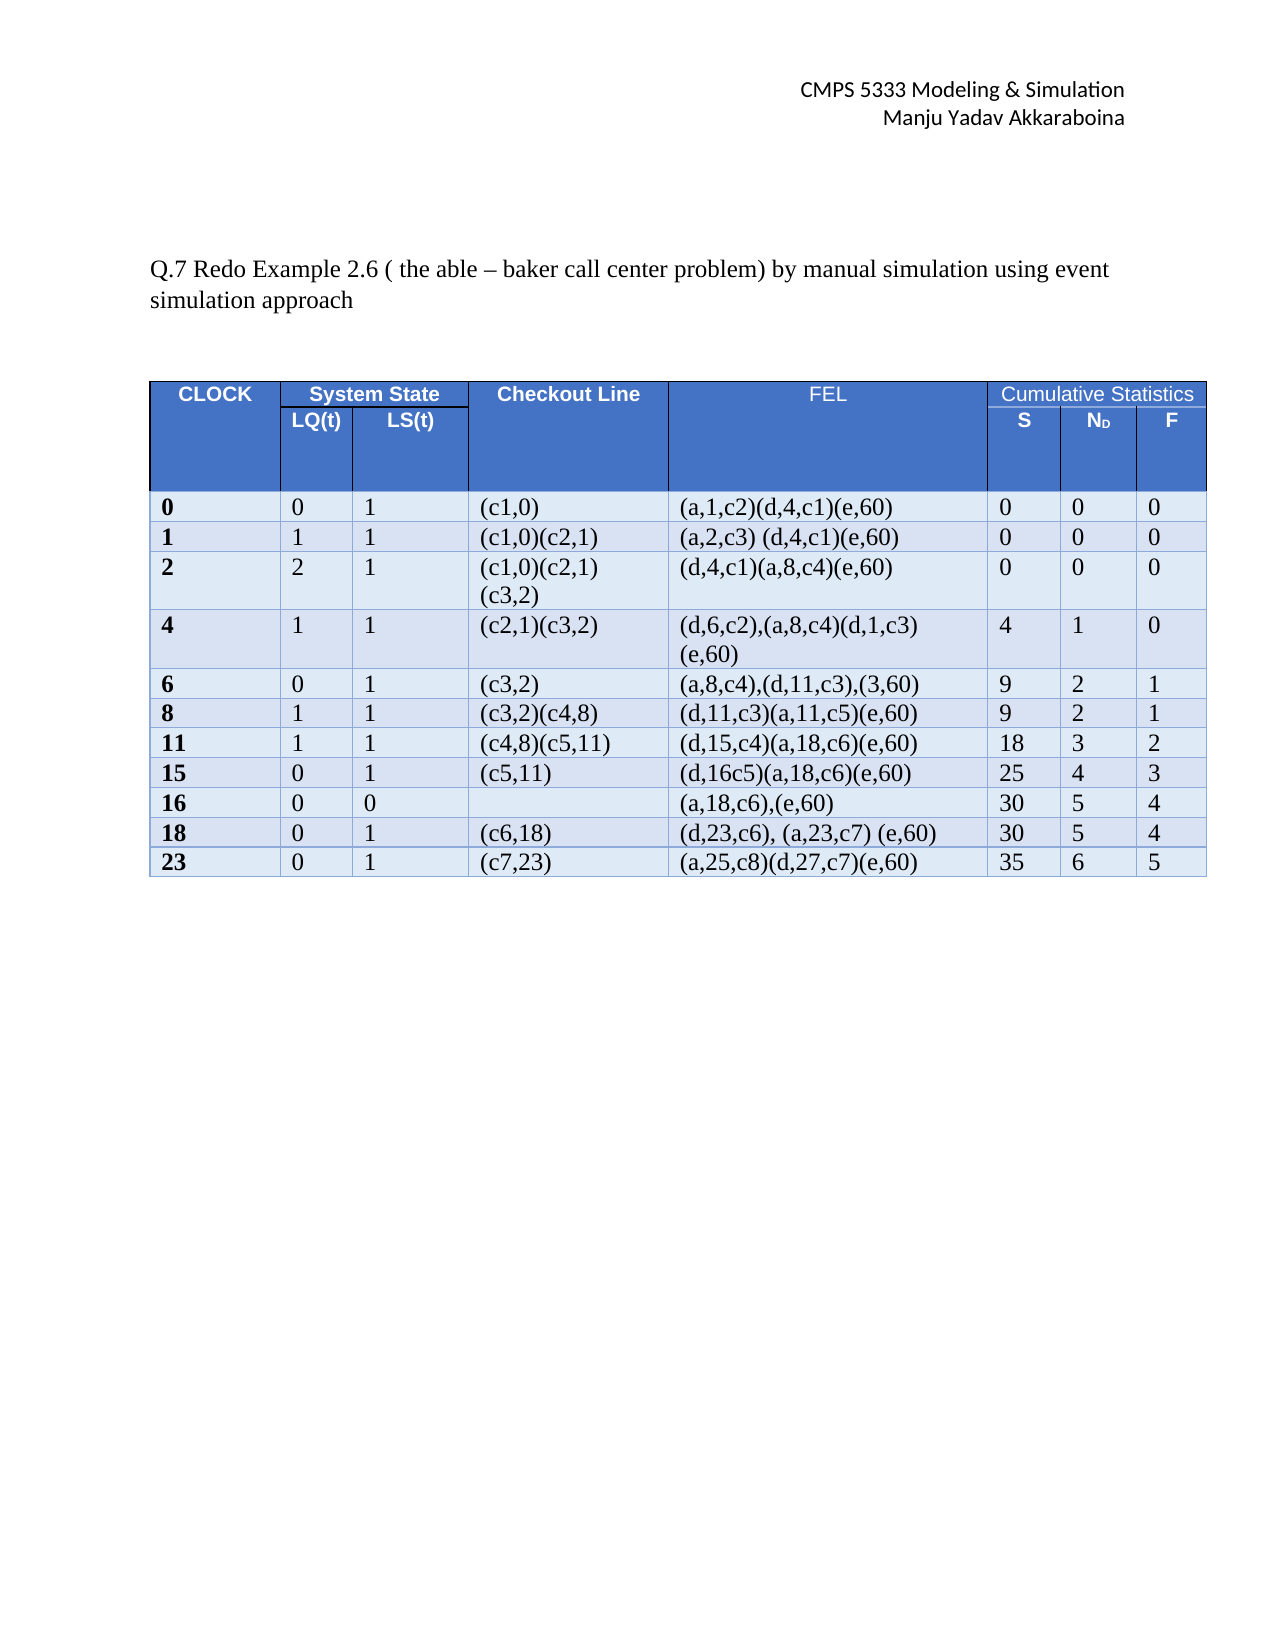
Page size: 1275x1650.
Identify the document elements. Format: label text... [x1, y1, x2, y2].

table_cell (d,6,c2),(a,8,c4)(d,1,c3)(e,60) [669, 610, 987, 668]
table_cell 1 [151, 522, 280, 551]
table_cell 2 [1137, 728, 1206, 757]
table_header Checkout Line [469, 382, 668, 491]
table_cell 1 [353, 728, 468, 757]
table_cell 16 [151, 788, 280, 817]
table_cell 1 [353, 669, 468, 697]
table_cell 1 [353, 492, 468, 521]
table_cell (c5,11) [469, 758, 668, 787]
table_cell 1 [1061, 610, 1136, 668]
table_cell 5 [1061, 788, 1136, 817]
table_cell 0 [281, 669, 352, 697]
table_cell 6 [1061, 848, 1136, 876]
table_cell 1 [281, 699, 352, 727]
table_cell 1 [353, 522, 468, 551]
table_cell 0 [1137, 552, 1206, 609]
table_cell [469, 788, 668, 817]
table_cell (a,1,c2)(d,4,c1)(e,60) [669, 492, 987, 521]
table_cell (a,8,c4),(d,11,c3),(3,60) [669, 669, 987, 697]
table_header System State [281, 382, 468, 406]
table_cell LS(t) [353, 408, 468, 491]
table_cell S [988, 408, 1060, 491]
table_cell 0 [1137, 610, 1206, 668]
table_cell ND [1061, 408, 1136, 491]
table_cell 0 [1137, 522, 1206, 551]
table_cell 0 [281, 758, 352, 787]
table_cell 1 [353, 610, 468, 668]
table_cell (c2,1)(c3,2) [469, 610, 668, 668]
table_cell 2 [1061, 669, 1136, 697]
table_header FEL [669, 382, 987, 491]
table_cell 4 [1137, 788, 1206, 817]
table_cell (d,16c5)(a,18,c6)(e,60) [669, 758, 987, 787]
table_cell 15 [151, 758, 280, 787]
table_header Cumulative Statistics [988, 382, 1206, 406]
table_cell (a,2,c3) (d,4,c1)(e,60) [669, 522, 987, 551]
table_cell 2 [281, 552, 352, 609]
table_cell 1 [353, 848, 468, 876]
table_cell 6 [151, 669, 280, 697]
table_cell (a,25,c8)(d,27,c7)(e,60) [669, 848, 987, 876]
table_cell (c1,0) [469, 492, 668, 521]
table_cell F [1137, 408, 1206, 491]
table_cell (c3,2) [469, 669, 668, 697]
table_cell 35 [988, 848, 1060, 876]
table_cell 0 [281, 492, 352, 521]
table_cell (c6,18) [469, 818, 668, 846]
table_cell 18 [151, 818, 280, 846]
table_cell 1 [281, 610, 352, 668]
table_cell 1 [353, 699, 468, 727]
table_cell 5 [1061, 818, 1136, 846]
table_cell 0 [988, 552, 1060, 609]
table_cell 0 [1061, 492, 1136, 521]
table_cell 1 [353, 818, 468, 846]
table_cell (c3,2)(c4,8) [469, 699, 668, 727]
table_cell (d,11,c3)(a,11,c5)(e,60) [669, 699, 987, 727]
table_cell (d,4,c1)(a,8,c4)(e,60) [669, 552, 987, 609]
table_cell 1 [353, 552, 468, 609]
table_cell 2 [1061, 699, 1136, 727]
table_cell (a,18,c6),(e,60) [669, 788, 987, 817]
table_cell 0 [988, 522, 1060, 551]
table_cell 1 [281, 522, 352, 551]
table_header CLOCK [151, 382, 280, 491]
table_cell (c4,8)(c5,11) [469, 728, 668, 757]
table_cell 25 [988, 758, 1060, 787]
table_cell 4 [151, 610, 280, 668]
table_cell 0 [353, 788, 468, 817]
table_cell 4 [988, 610, 1060, 668]
table_cell 0 [1137, 492, 1206, 521]
table_cell 3 [1137, 758, 1206, 787]
table_cell 9 [988, 699, 1060, 727]
table_cell 11 [151, 728, 280, 757]
table_cell 0 [1061, 522, 1136, 551]
table_cell 23 [151, 848, 280, 876]
table_cell 4 [1137, 818, 1206, 846]
table_cell (d,15,c4)(a,18,c6)(e,60) [669, 728, 987, 757]
table_cell 30 [988, 818, 1060, 846]
table_cell 1 [1137, 699, 1206, 727]
table_cell 2 [151, 552, 280, 609]
table_cell 1 [281, 728, 352, 757]
table_cell 18 [988, 728, 1060, 757]
table_cell LQ(t) [281, 408, 352, 491]
table_cell 0 [281, 818, 352, 846]
table_cell (d,23,c6), (a,23,c7) (e,60) [669, 818, 987, 846]
table_cell 4 [1061, 758, 1136, 787]
table_cell 30 [988, 788, 1060, 817]
table_cell 1 [1137, 669, 1206, 697]
table_cell (c1,0)(c2,1) [469, 522, 668, 551]
table_cell 3 [1061, 728, 1136, 757]
text Q.7 Redo Example 2.6 ( the able – baker call center problem) by manual simulation using event simulation approach [150, 254, 1125, 314]
table_cell (c7,23) [469, 848, 668, 876]
table_cell (c1,0)(c2,1)(c3,2) [469, 552, 668, 609]
table_cell 0 [281, 788, 352, 817]
table_cell 0 [1061, 552, 1136, 609]
table_cell 1 [353, 758, 468, 787]
table_cell 0 [151, 492, 280, 521]
table_cell 5 [1137, 848, 1206, 876]
table_cell 0 [281, 848, 352, 876]
table_cell 8 [151, 699, 280, 727]
table_cell 9 [988, 669, 1060, 697]
table_cell 0 [988, 492, 1060, 521]
